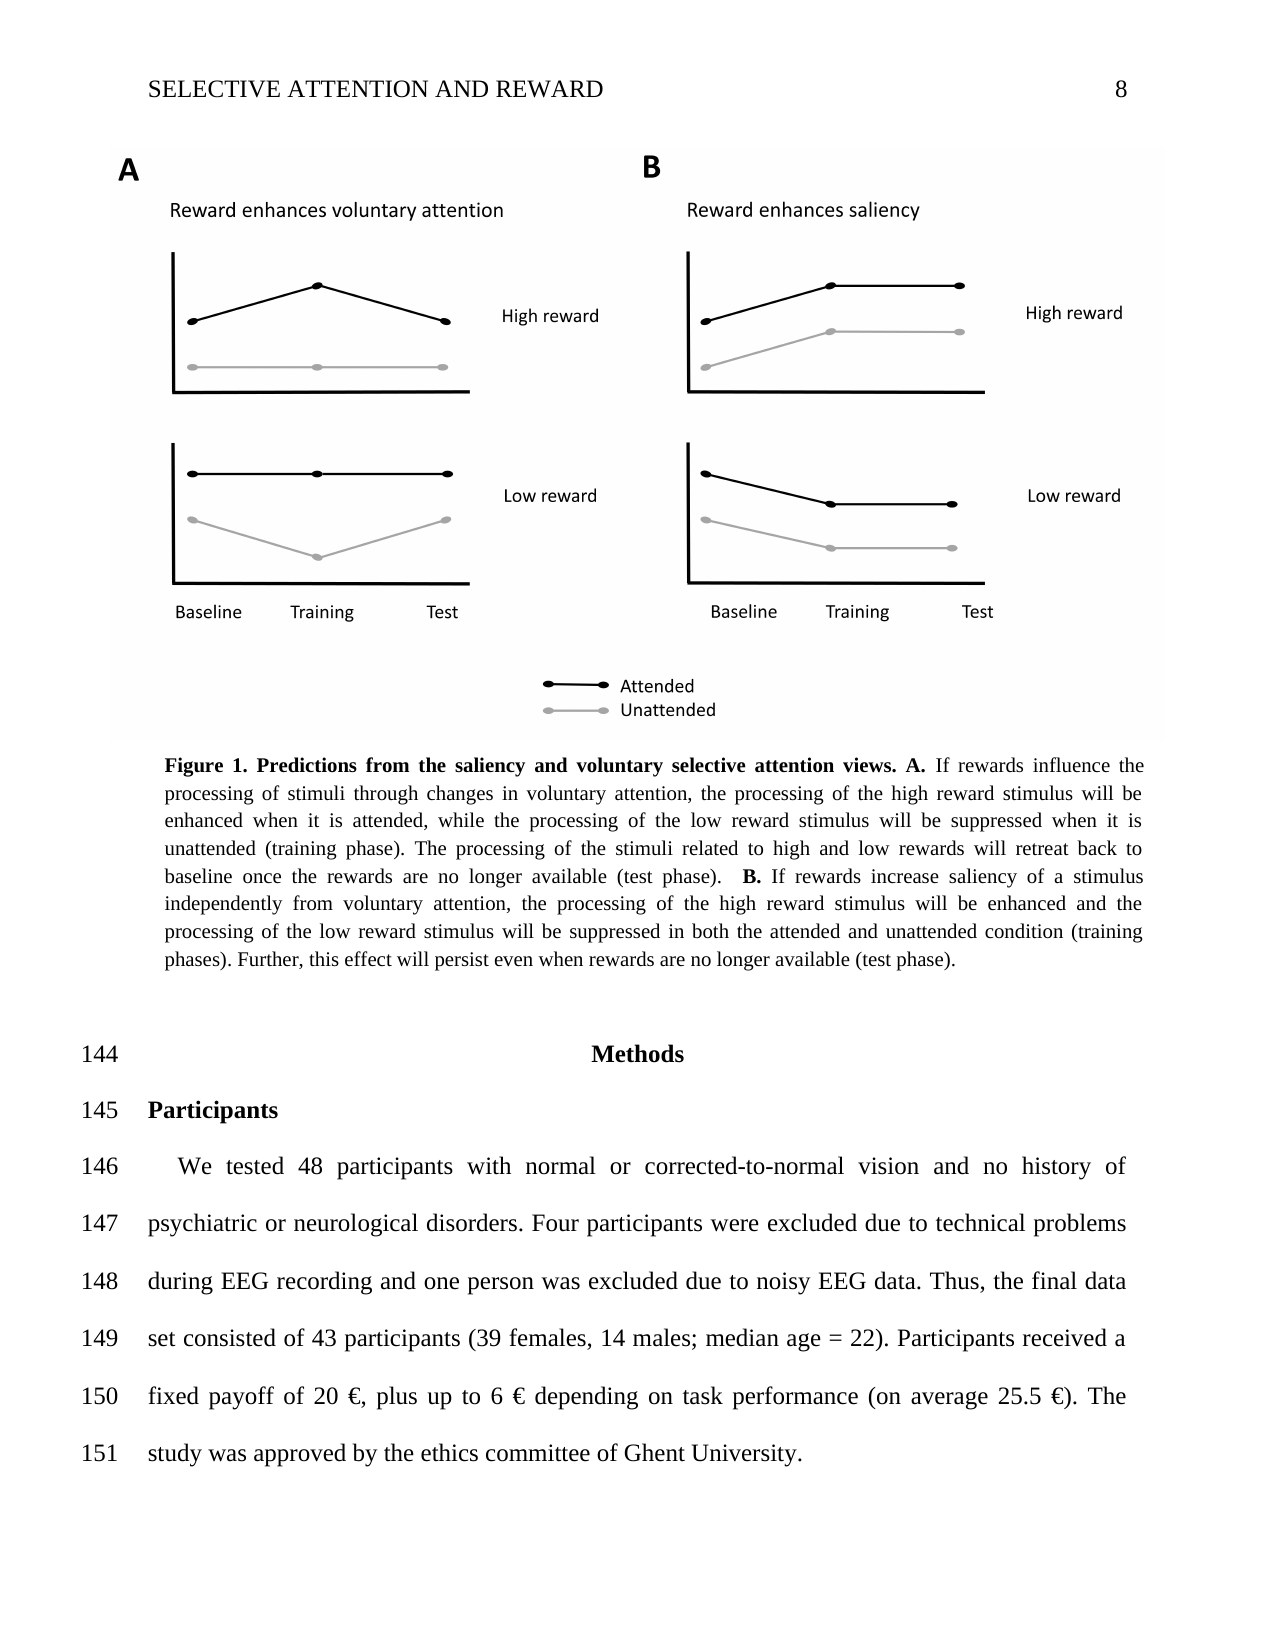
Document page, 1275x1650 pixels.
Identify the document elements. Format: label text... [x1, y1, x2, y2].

picture [110, 147, 1165, 741]
subtitle Participants [148, 1095, 1127, 1123]
text We tested 48 participants with normal or corrected-to-normal vision and no history of psychiatric or neurological disorders. Four participants were excluded due to technical problems during EEG recording and one person was excluded due to noisy EEG data. Thus, the final data set consisted of 43 participants (39 females, 14 males; median age = 22). Participants received a fixed payoff of 20 €, plus up to 6 € depending on task performance (on average 25.5 €). The study was approved by the ethics committee of Ghent University. [148, 1151, 1127, 1467]
subtitle Methods [148, 741, 1127, 1067]
